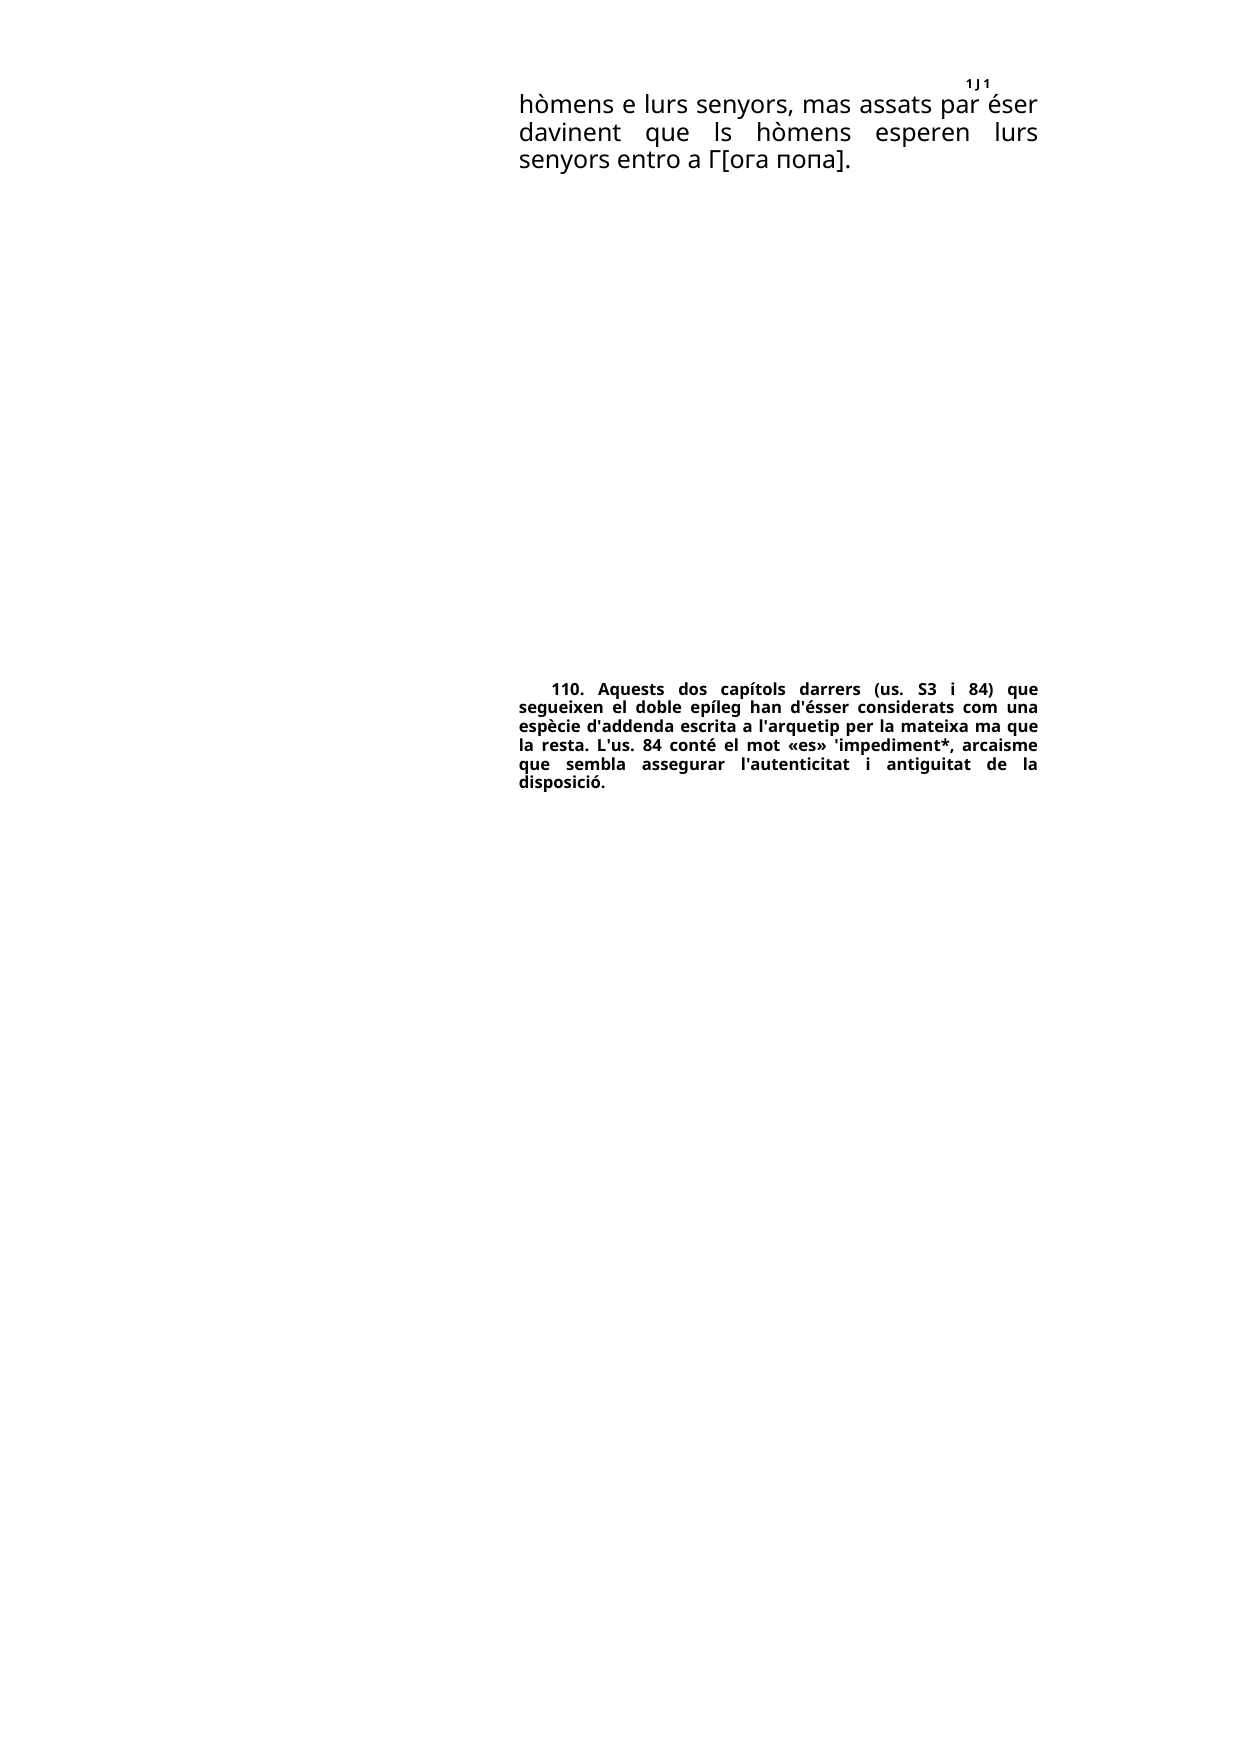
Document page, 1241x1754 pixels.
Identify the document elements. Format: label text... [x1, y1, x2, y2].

text 110. Aquests dos capítols darrers (us. S3 i 84) que segueixen el doble epíleg han d'ésser considerats com una espècie d'addenda escrita a l'arquetip per la mateixa ma que la resta. L'us. 84 conté el mot «es» 'impediment*, arcaisme que sembla assegurar l'autenticitat i antiguitat de la disposició. [519, 680, 1039, 793]
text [519, 92, 1039, 174]
